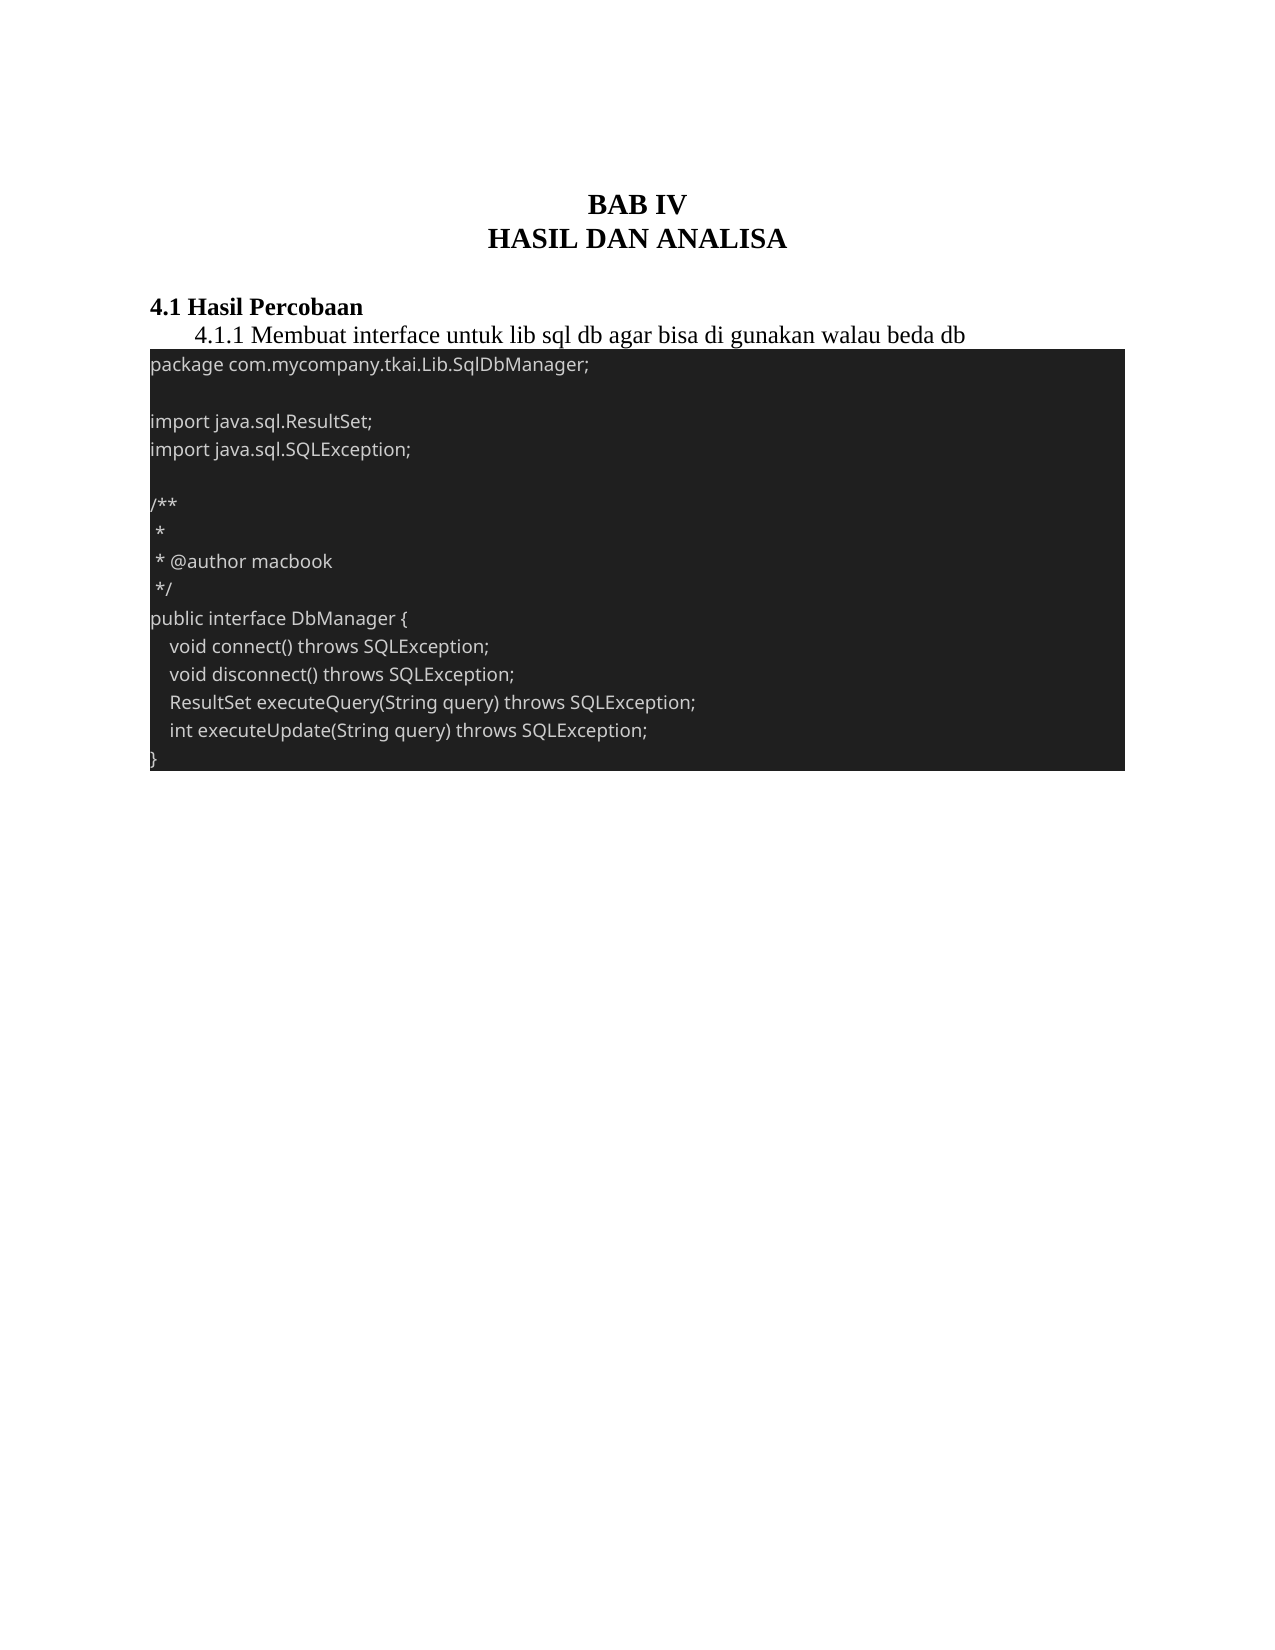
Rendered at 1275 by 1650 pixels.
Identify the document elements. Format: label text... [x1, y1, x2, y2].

text import java.sql.SQLException; [150, 433, 1125, 462]
text * @author macbook [150, 546, 1125, 574]
text import java.sql.ResultSet; [150, 405, 1125, 433]
text public interface DbManager { [150, 602, 1125, 630]
subtitle BAB IV HASIL DAN ANALISA [150, 187, 1125, 254]
text void disconnect() throws SQLException; [150, 658, 1125, 687]
text */ [150, 574, 1125, 602]
text /** [150, 490, 1125, 518]
text void connect() throws SQLException; [150, 630, 1125, 658]
text 4.1.1 Membuat interface untuk lib sql db agar bisa di gunakan walau beda db [194, 320, 1125, 349]
text * [150, 518, 1125, 546]
text package com.mycompany.tkai.Lib.SqlDbManager; [150, 349, 1125, 377]
text } [150, 743, 1125, 771]
text int executeUpdate(String query) throws SQLException; [150, 715, 1125, 743]
text ResultSet executeQuery(String query) throws SQLException; [150, 687, 1125, 715]
text 4.1 Hasil Percobaan [150, 292, 1125, 320]
